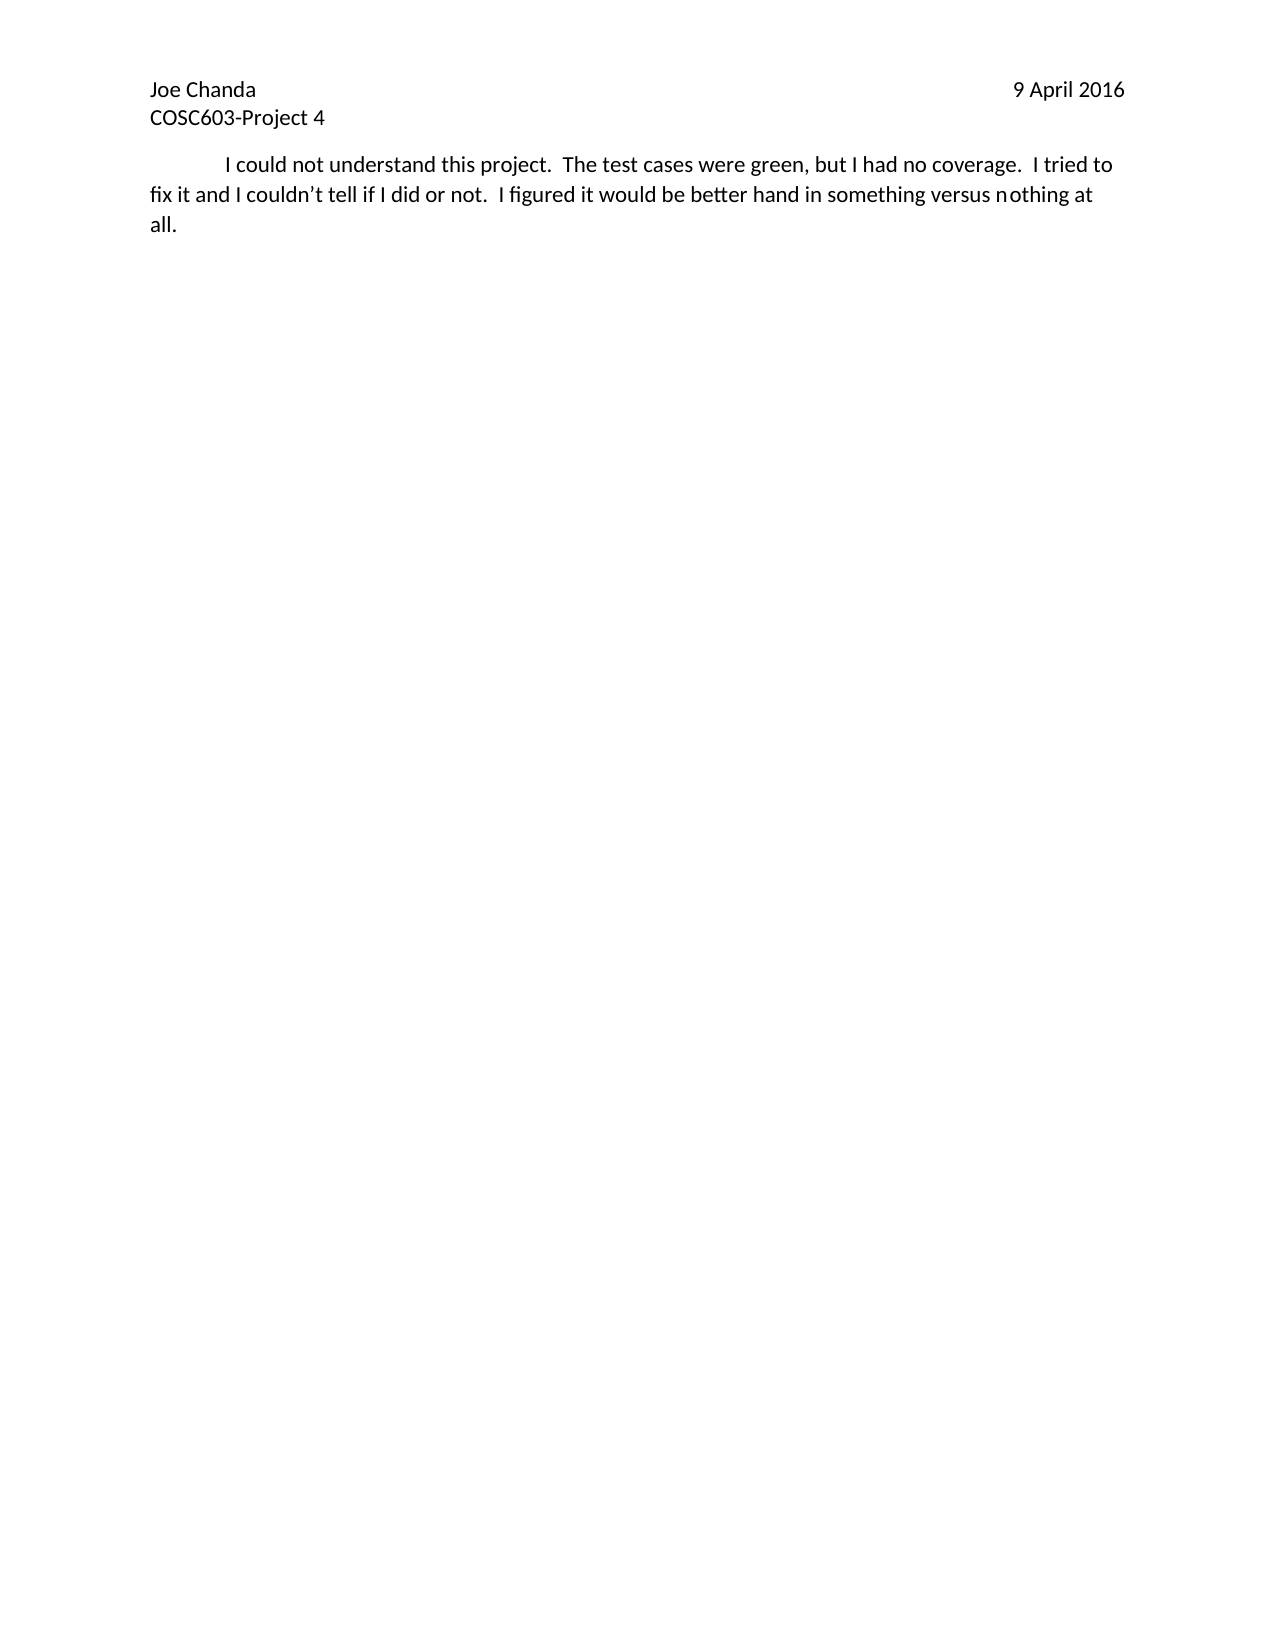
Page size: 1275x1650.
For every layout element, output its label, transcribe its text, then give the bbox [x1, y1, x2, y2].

text I could not understand this project. The test cases were green, but I had no coverage. I tried to fix it and I couldn’t tell if I did or not. I figured it would be better hand in something versus nothing at all. [150, 150, 1125, 238]
